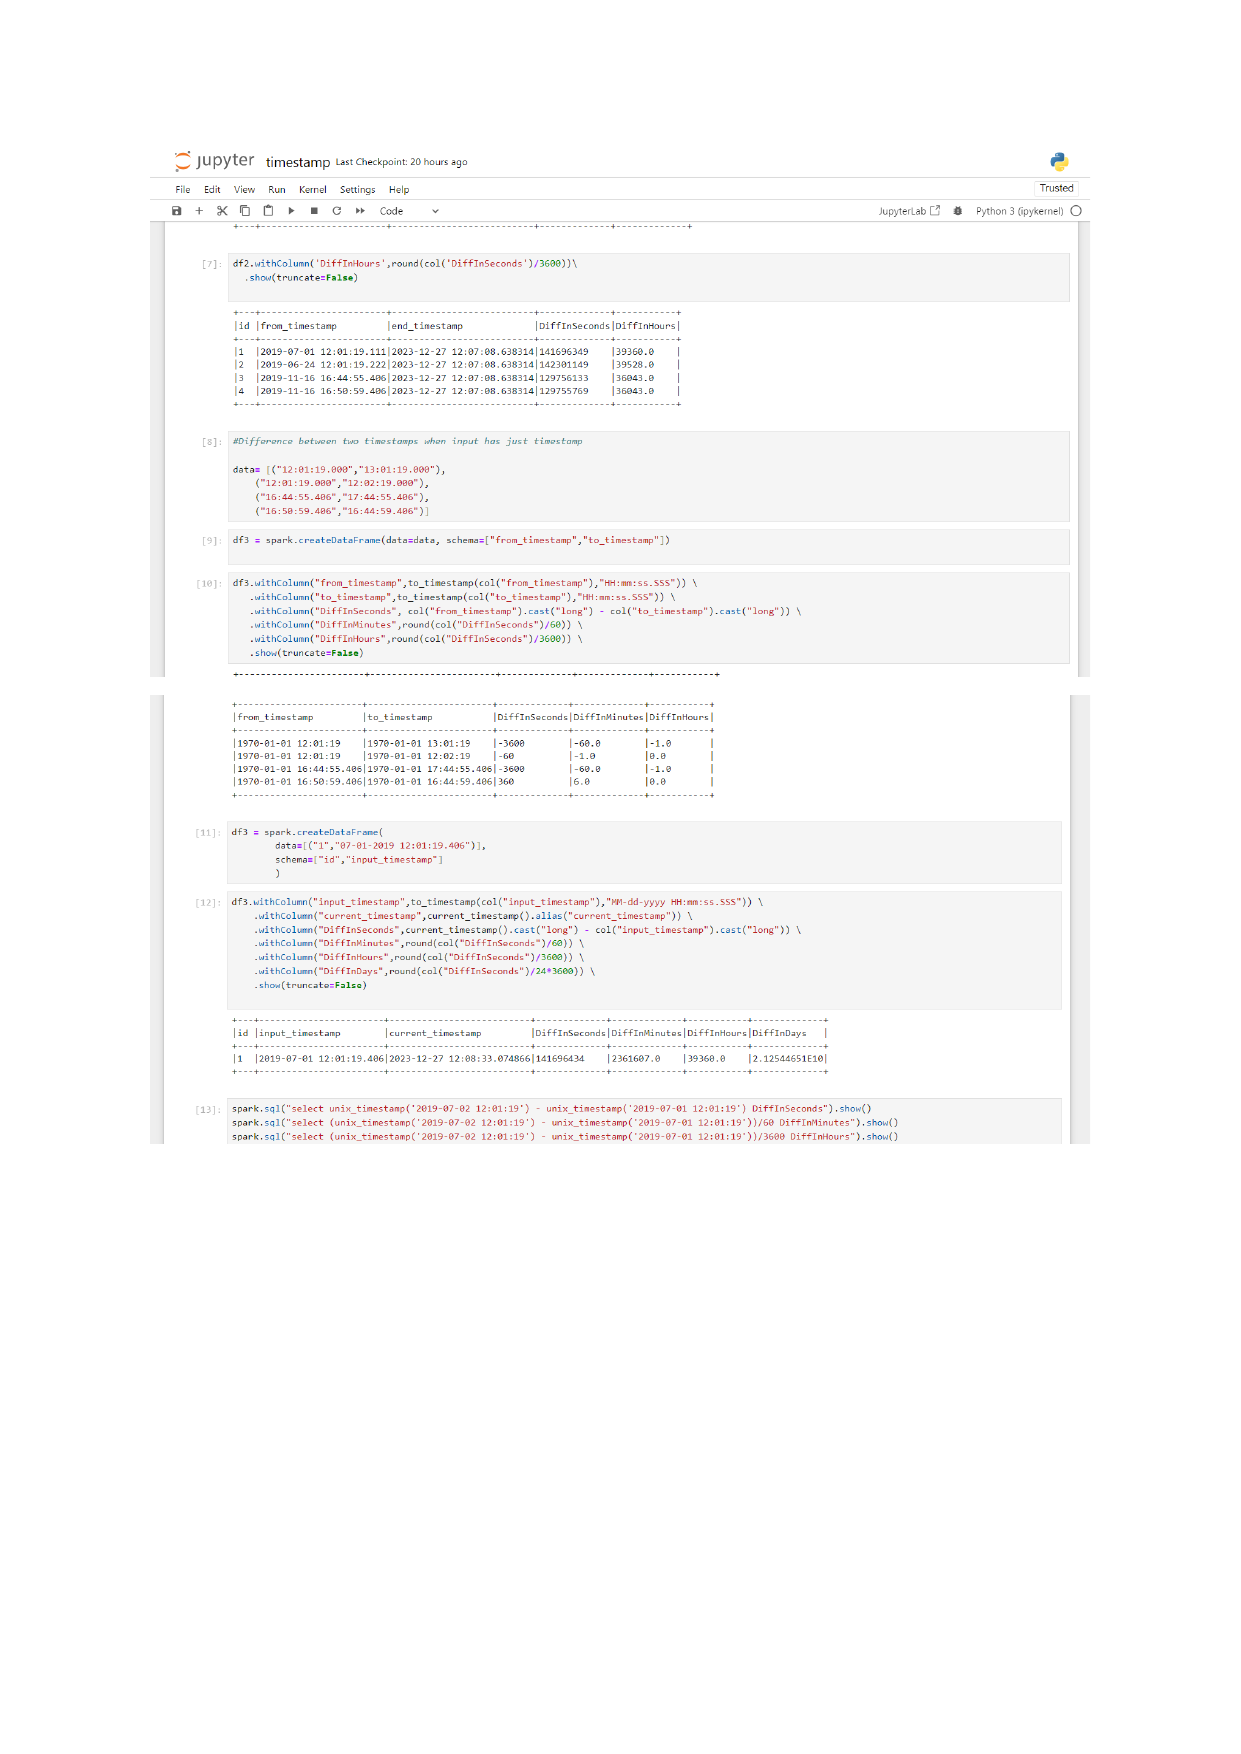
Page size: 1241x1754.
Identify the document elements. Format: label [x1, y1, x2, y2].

picture [150, 150, 1091, 677]
picture [150, 695, 1091, 1144]
